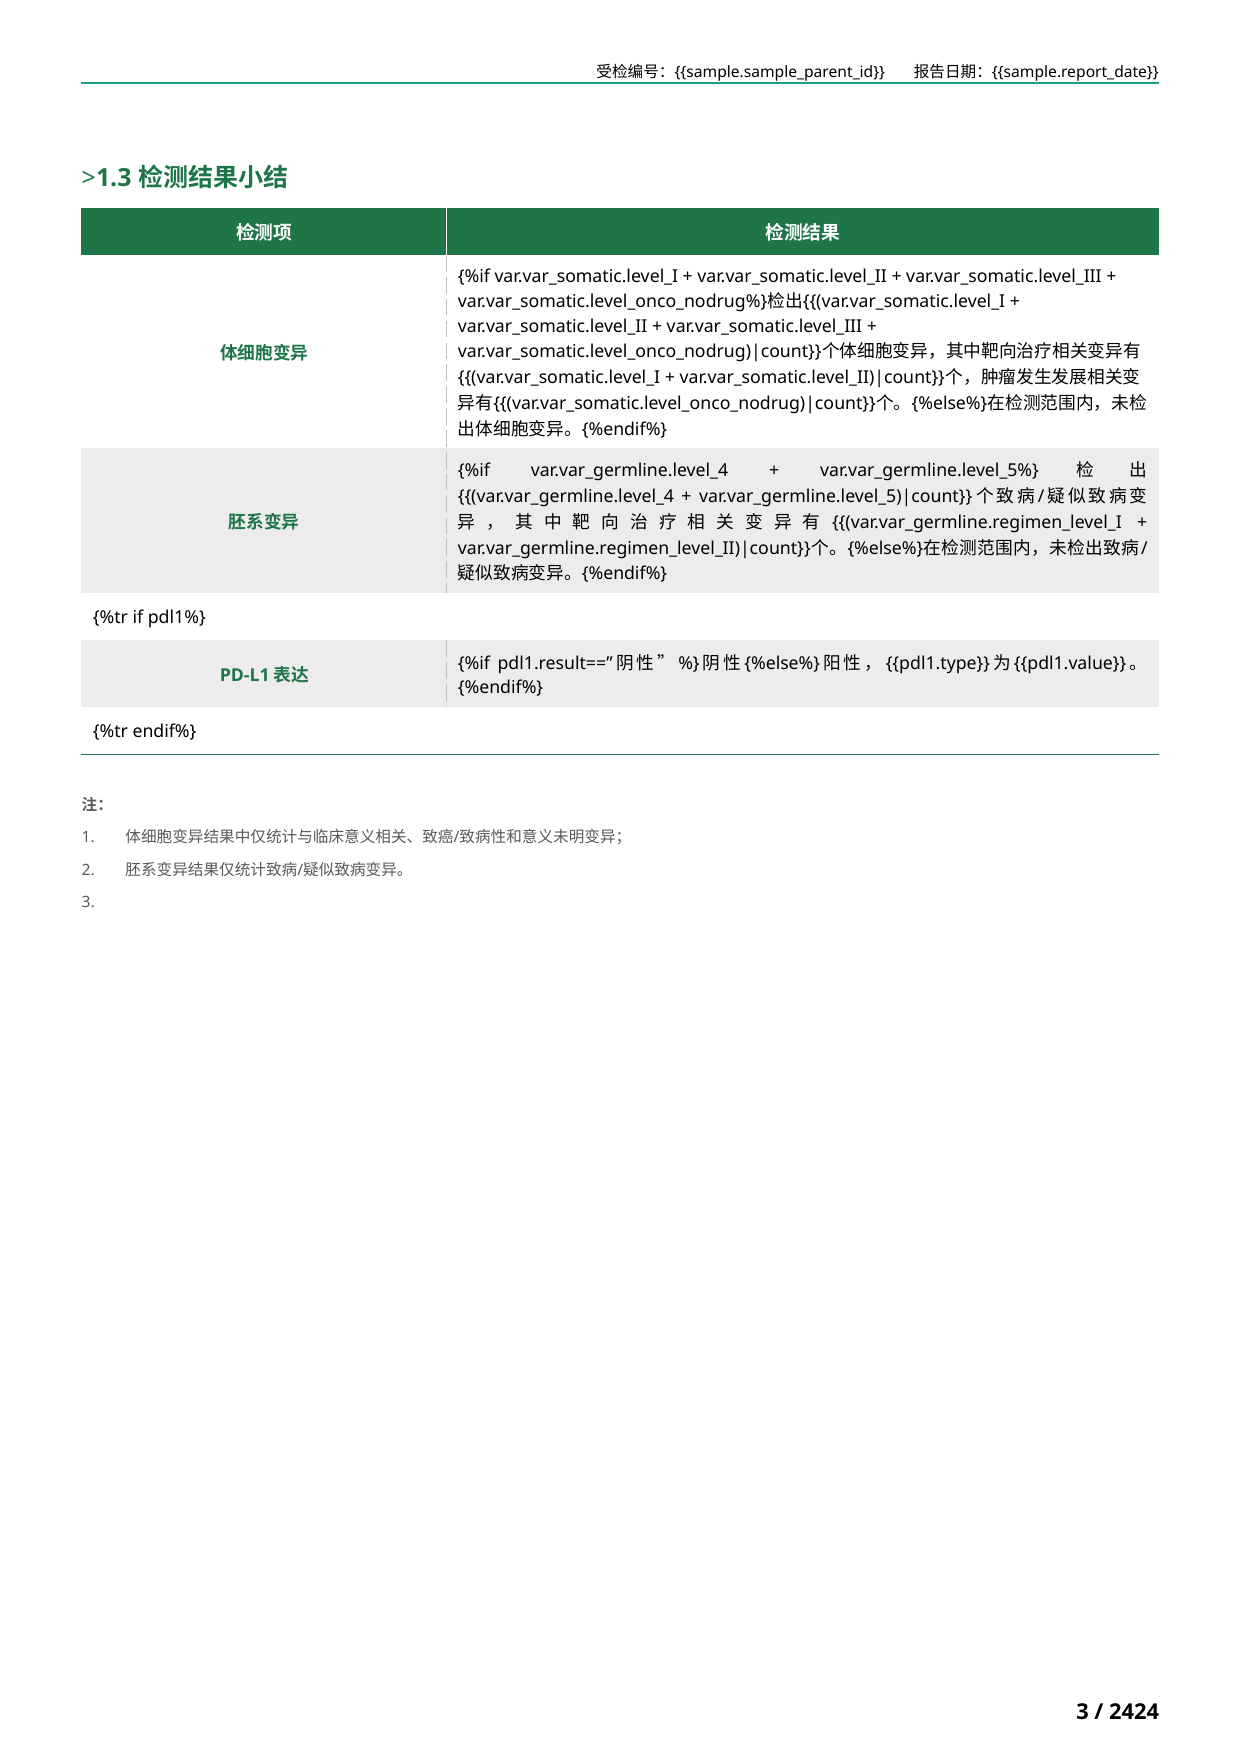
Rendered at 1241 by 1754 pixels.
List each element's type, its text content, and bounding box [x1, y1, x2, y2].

table_cell {%if var.var_somatic.level_I + var.var_somatic.level_II + var.var_somatic.level_III + var.var_somatic.level_onco_nodrug%}检出{{(var.var_somatic.level_I + var.var_somatic.level_II + var.var_somatic.level_III + var.var_somatic.level_onco_nodrug)|count}}个体细胞变异，其中靶向治疗相关变异有{{(var.var_somatic.level_I + var.var_somatic.level_II)|count}}个，肿瘤发生发展相关变异有{{(var.var_somatic.level_onco_nodrug)|count}}个。{%else%}在检测范围内，未检出体细胞变异。{%endif%} [446, 255, 1159, 448]
table_cell 体细胞变异 [81, 255, 446, 448]
table_cell {%if var.var_germline.level_4 + var.var_germline.level_5%}检出{{(var.var_germline.level_4 + var.var_germline.level_5)|count}}个致病/疑似致病变异，其中靶向治疗相关变异有{{(var.var_germline.regimen_level_I + var.var_germline.regimen_level_II)|count}}个。{%else%}在检测范围内，未检出致病/疑似致病变异。{%endif%} [446, 448, 1159, 593]
list 胚系变异结果仅统计致病/疑似致病变异。 [81, 852, 1159, 885]
text 注： [81, 787, 1159, 820]
table_cell {%if pdl1.result==”阴性”%}阴性{%else%}阳性，{{pdl1.type}}为{{pdl1.value}}。{%endif%} [446, 640, 1159, 707]
table_header 检测结果 [447, 208, 1159, 255]
table_cell {%tr if pdl1%} [81, 593, 1159, 640]
table_cell 胚系变异 [81, 448, 446, 593]
list 体细胞变异结果中仅统计与临床意义相关、致癌/致病性和意义未明变异； [81, 820, 1159, 852]
table_cell PD-L1表达 [81, 640, 446, 707]
text >1.3 检测结果小结 [81, 143, 1159, 208]
table_cell {%tr endif%} [81, 707, 1159, 754]
table_header 检测项 [81, 208, 446, 255]
